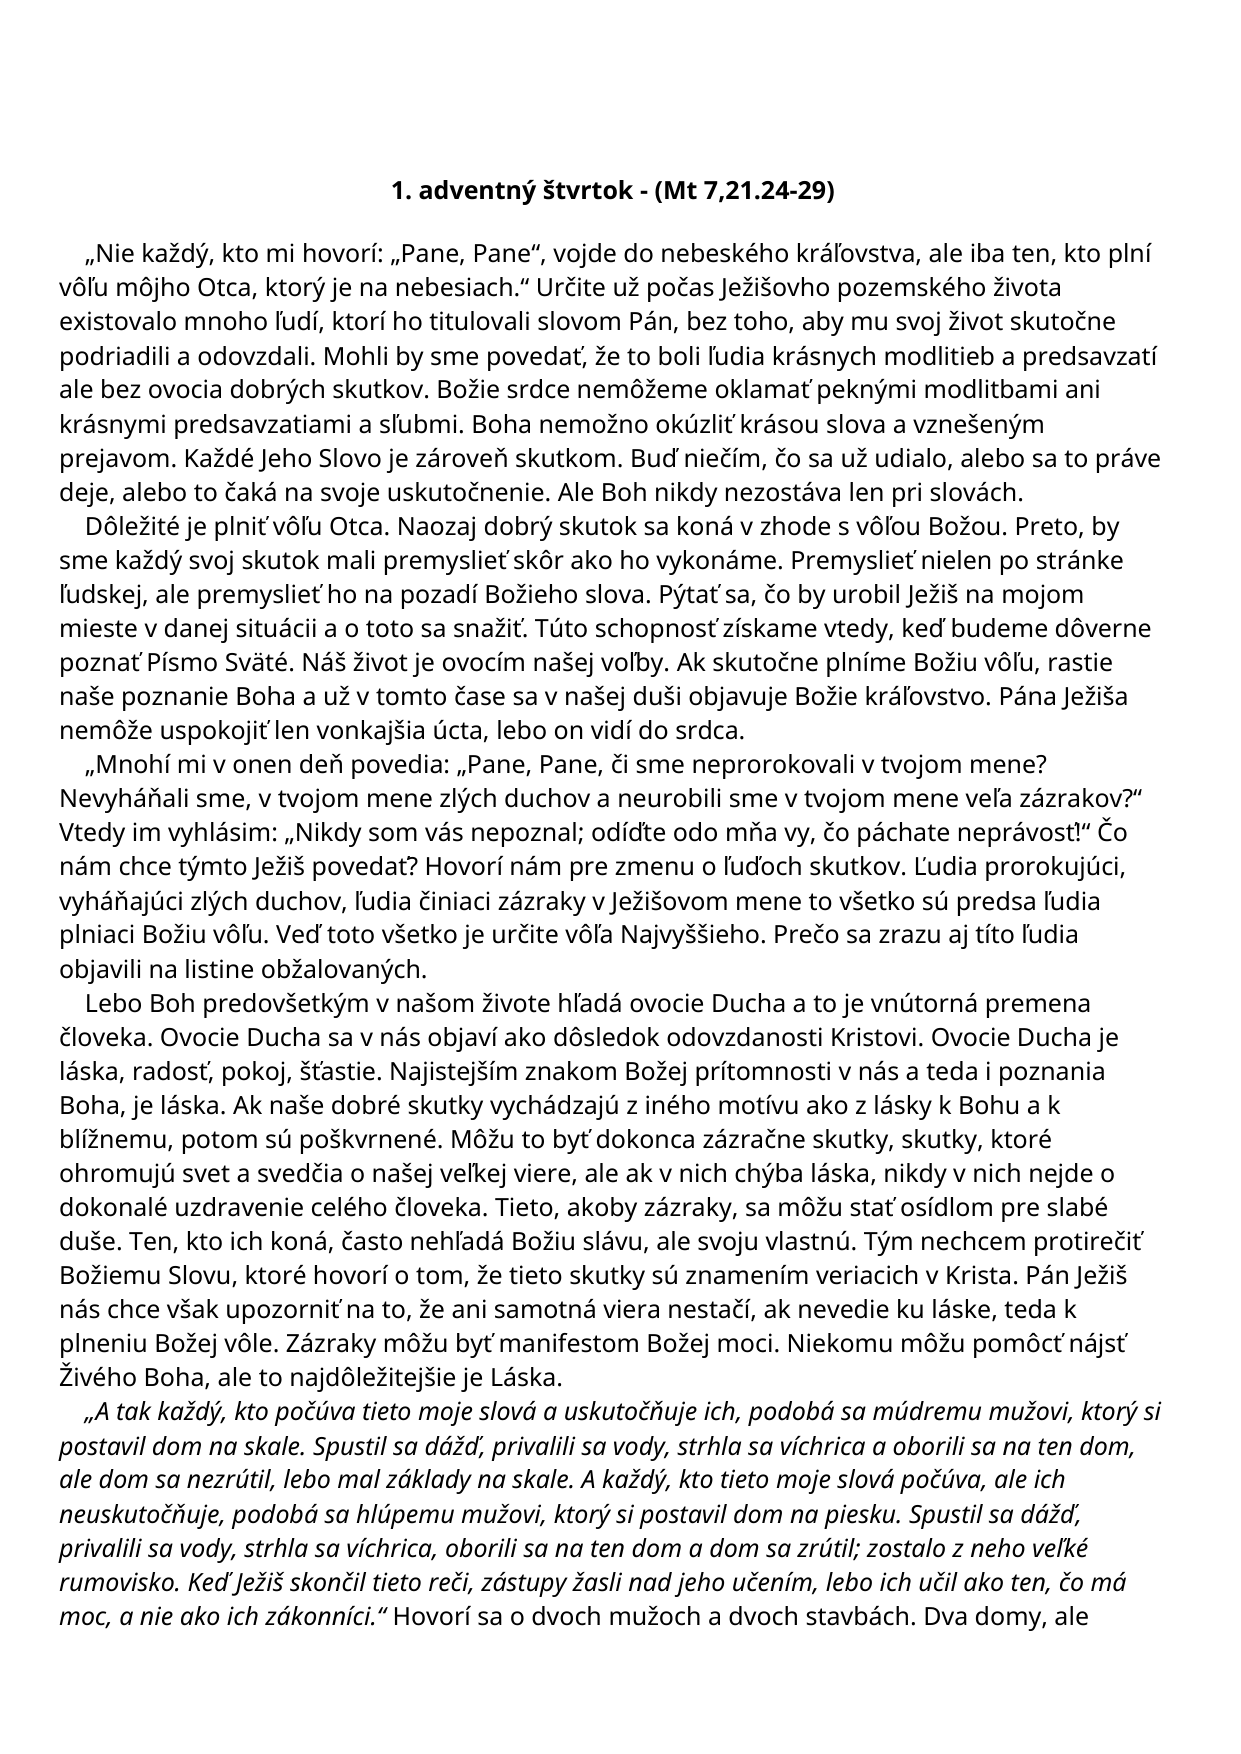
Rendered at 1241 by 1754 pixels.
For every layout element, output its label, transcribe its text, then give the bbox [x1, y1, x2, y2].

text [59, 236, 1166, 1632]
text 1. adventný štvrtok - (Mt 7,21.24-29) [59, 173, 1166, 207]
